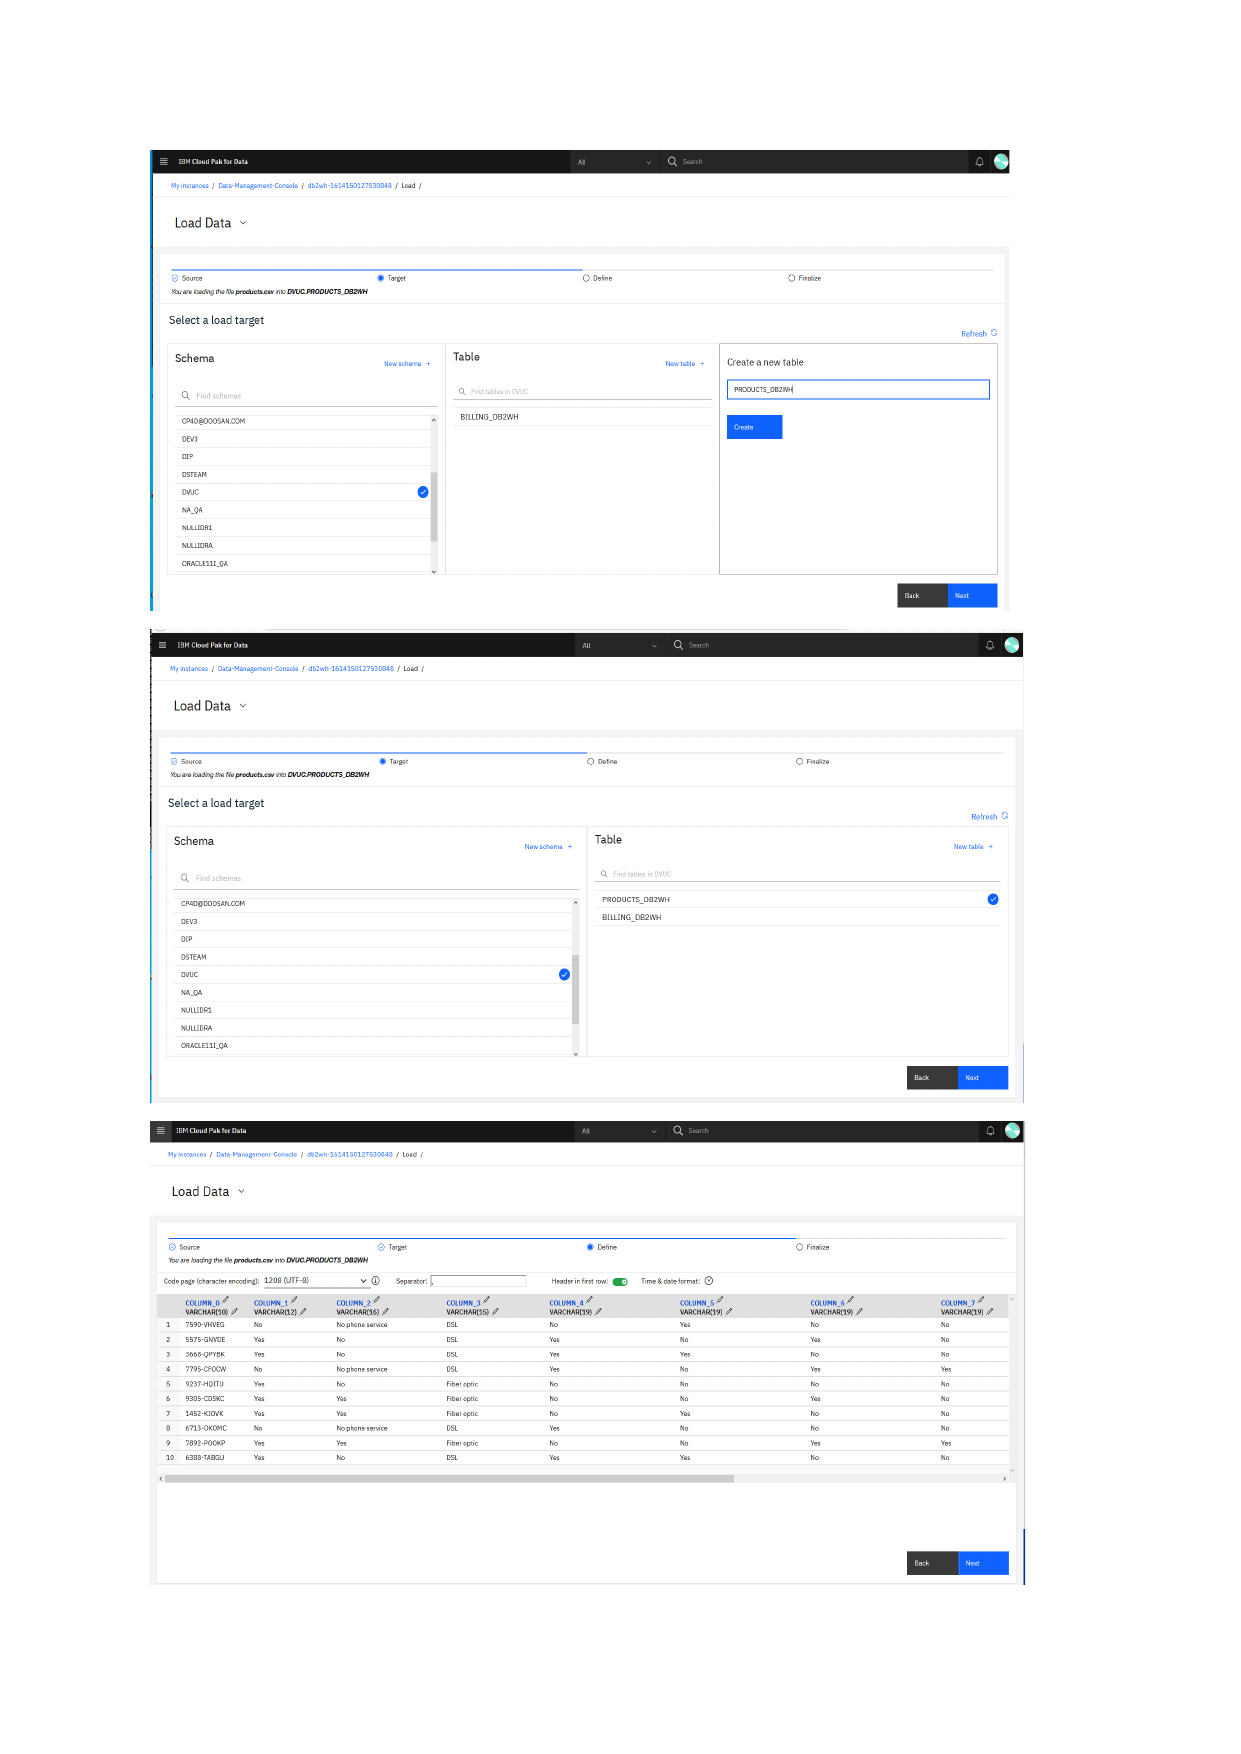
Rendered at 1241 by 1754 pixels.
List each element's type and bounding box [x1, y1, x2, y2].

picture [150, 629, 1024, 1103]
picture [150, 1121, 1025, 1585]
picture [152, 150, 1010, 611]
